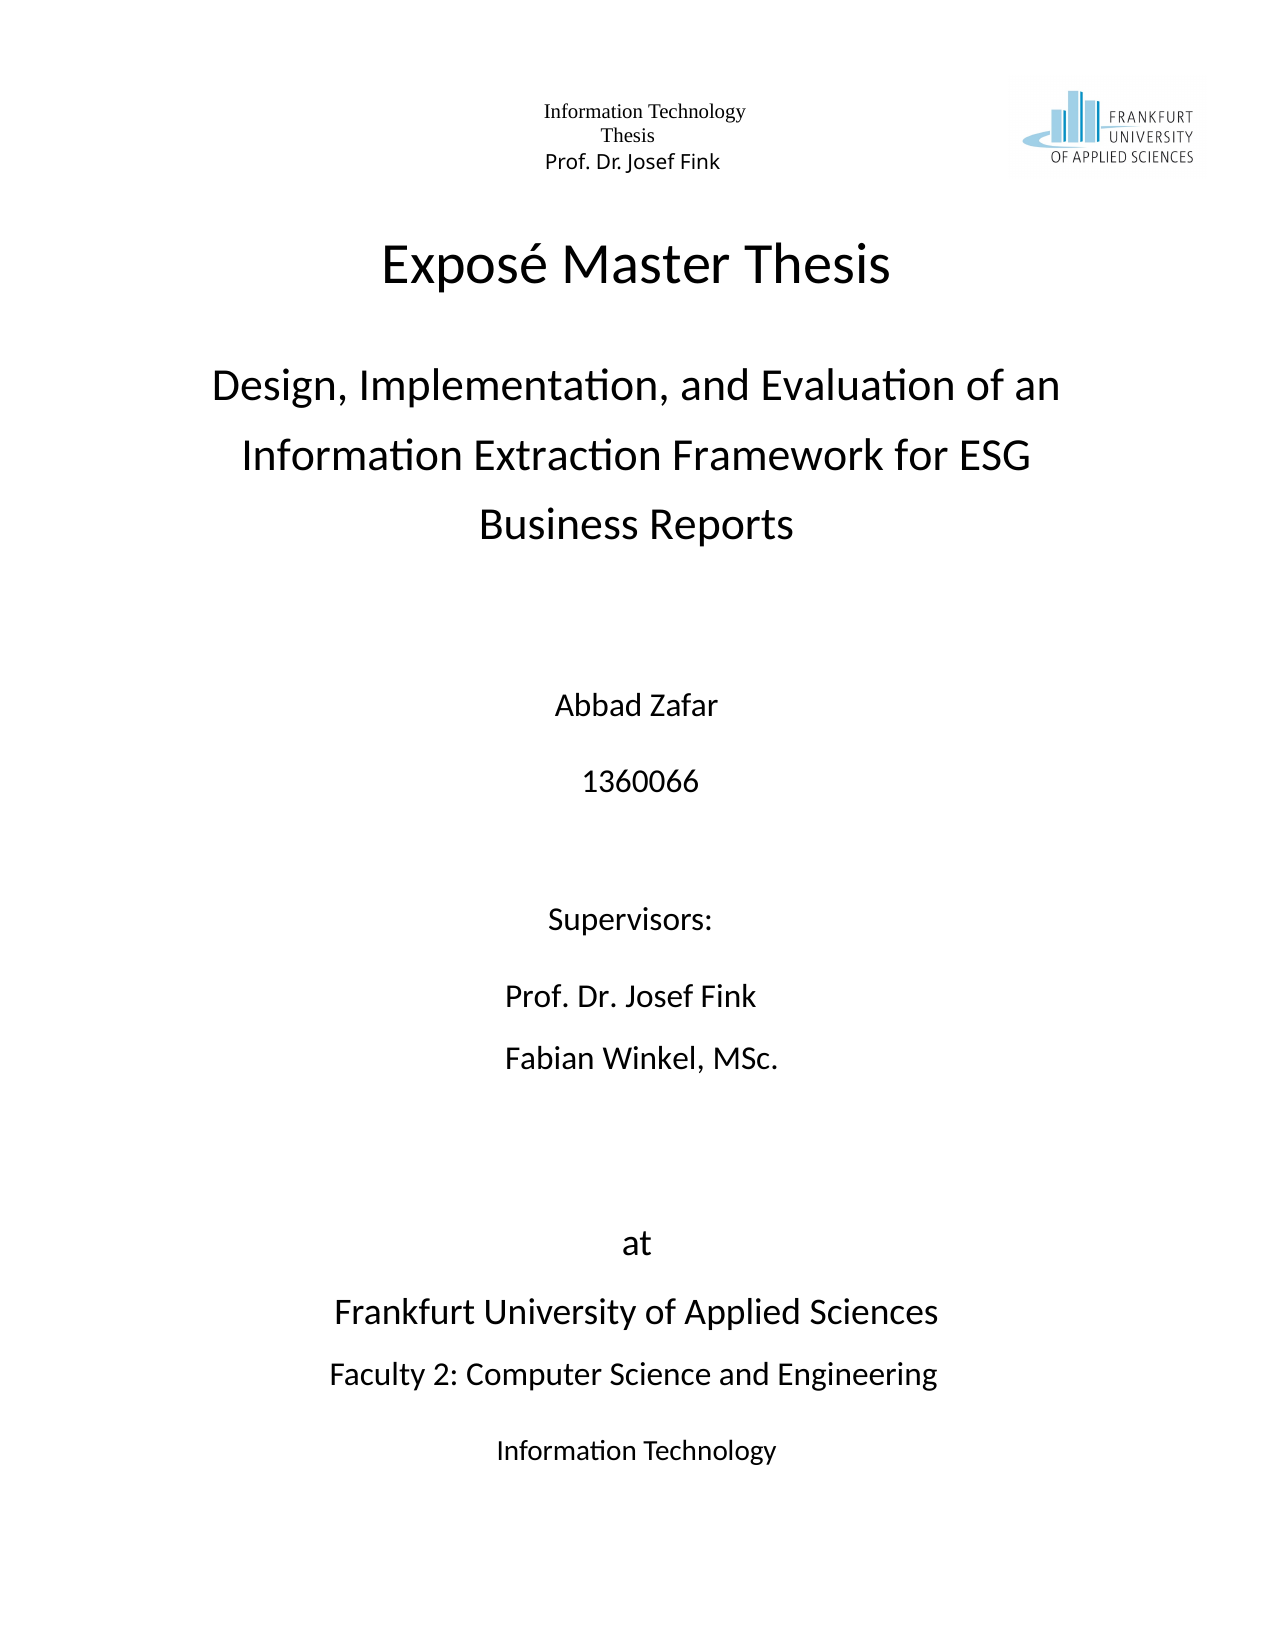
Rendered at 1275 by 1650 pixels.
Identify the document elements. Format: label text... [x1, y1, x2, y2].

text Abbad Zafar [451, 684, 822, 724]
title Design, Implementation, and Evaluation of an Information Extraction Framework for ESG Business Reports [178, 344, 1095, 554]
title Exposé Master Thesis [178, 228, 1095, 297]
text at [178, 1219, 1095, 1264]
text Information Technology [326, 1432, 947, 1468]
text Supervisors: [505, 898, 770, 939]
text Prof. Dr. Josef Fink [430, 975, 1125, 1016]
text Fabian Winkel, MSc. [430, 1037, 1125, 1077]
picture [1007, 75, 1208, 179]
text 1360066 [451, 761, 822, 801]
text Frankfurt University of Applied Sciences Faculty 2: Computer Science and Engineering [326, 1288, 947, 1393]
